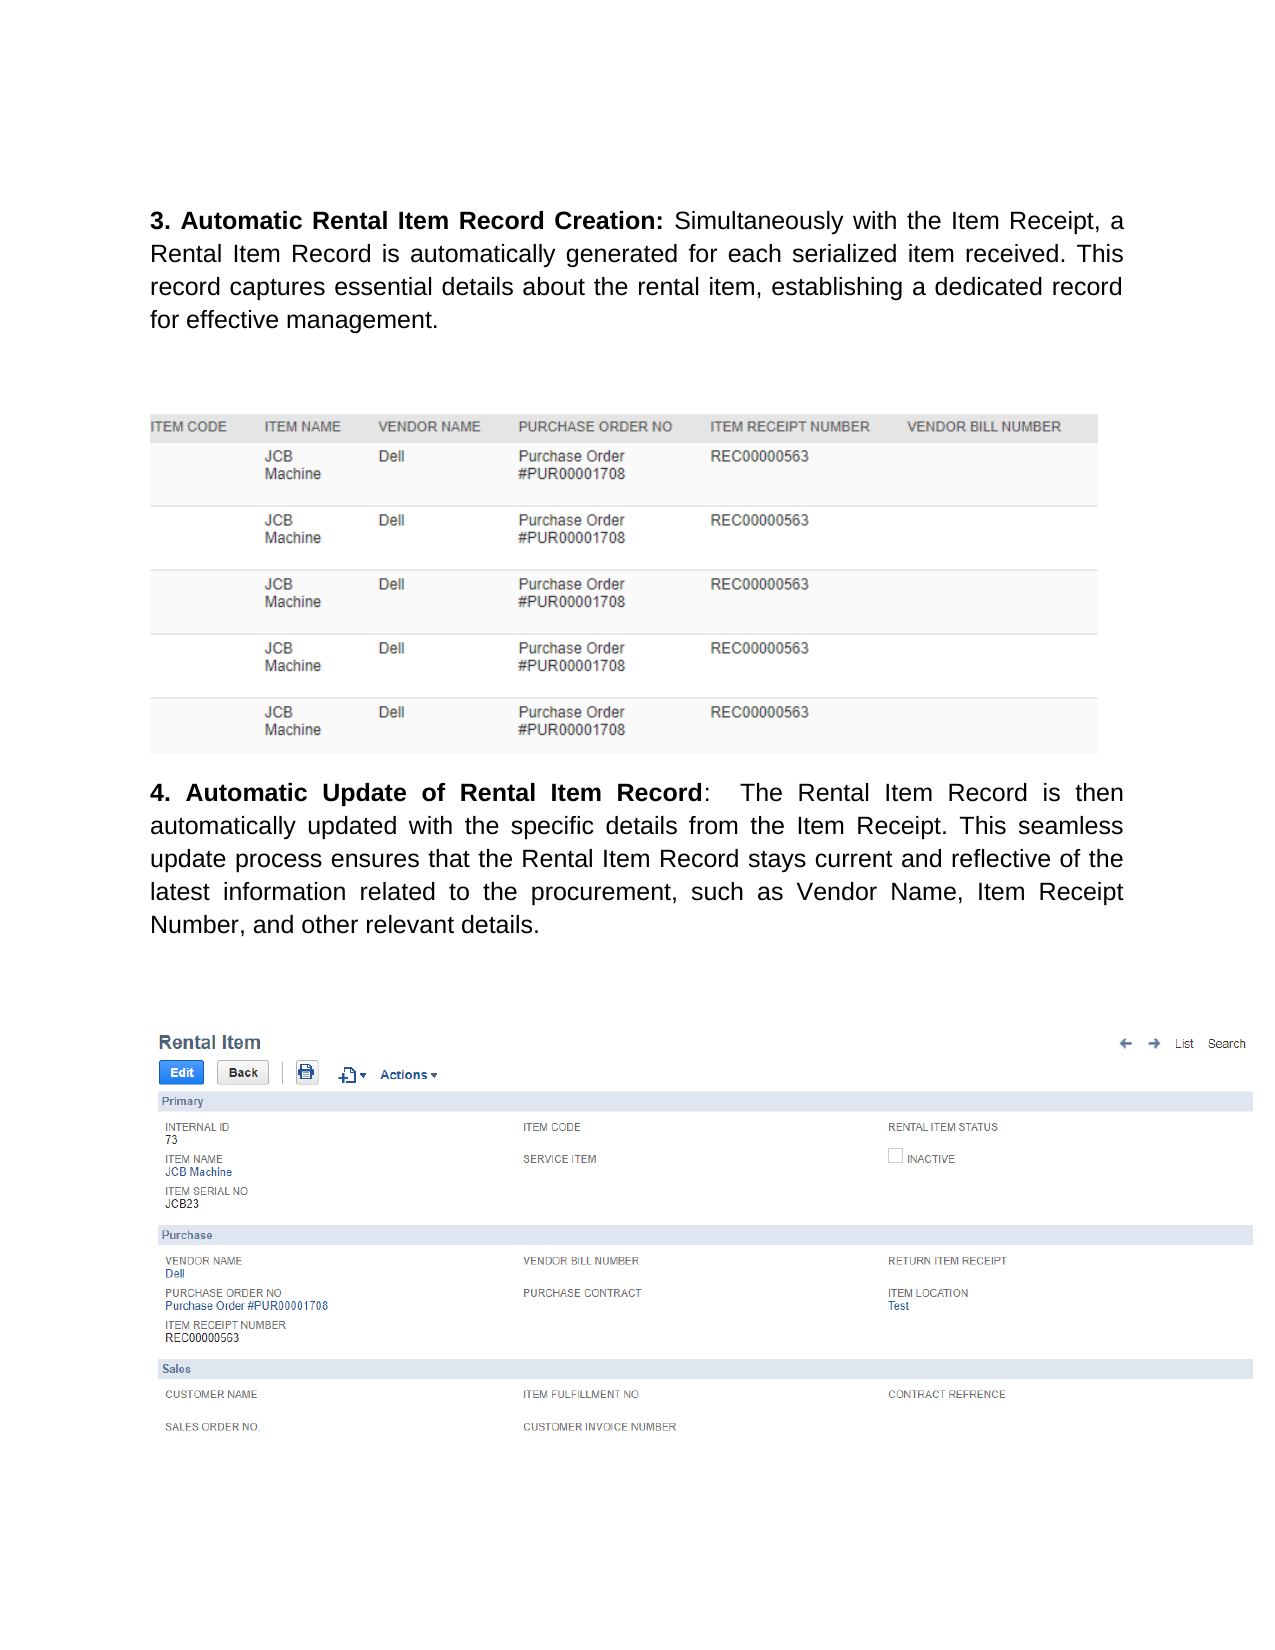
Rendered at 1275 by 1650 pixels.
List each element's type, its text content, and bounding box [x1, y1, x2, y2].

text 4. Automatic Update of Rental Item Record: The Rental Item Record is then automatically updated with the specific details from the Item Receipt. This seamless update process ensures that the Rental Item Record stays current and reflective of the latest information related to the procurement, such as Vendor Name, Item Receipt Number, and other relevant details. [150, 778, 1125, 939]
picture [150, 1025, 1260, 1450]
text 3. Automatic Rental Item Record Creation: Simultaneously with the Item Receipt, a Rental Item Record is automatically generated for each serialized item received. This record captures essential details about the rental item, establishing a dedicated record for effective management. [150, 206, 1125, 334]
picture [150, 414, 1098, 754]
